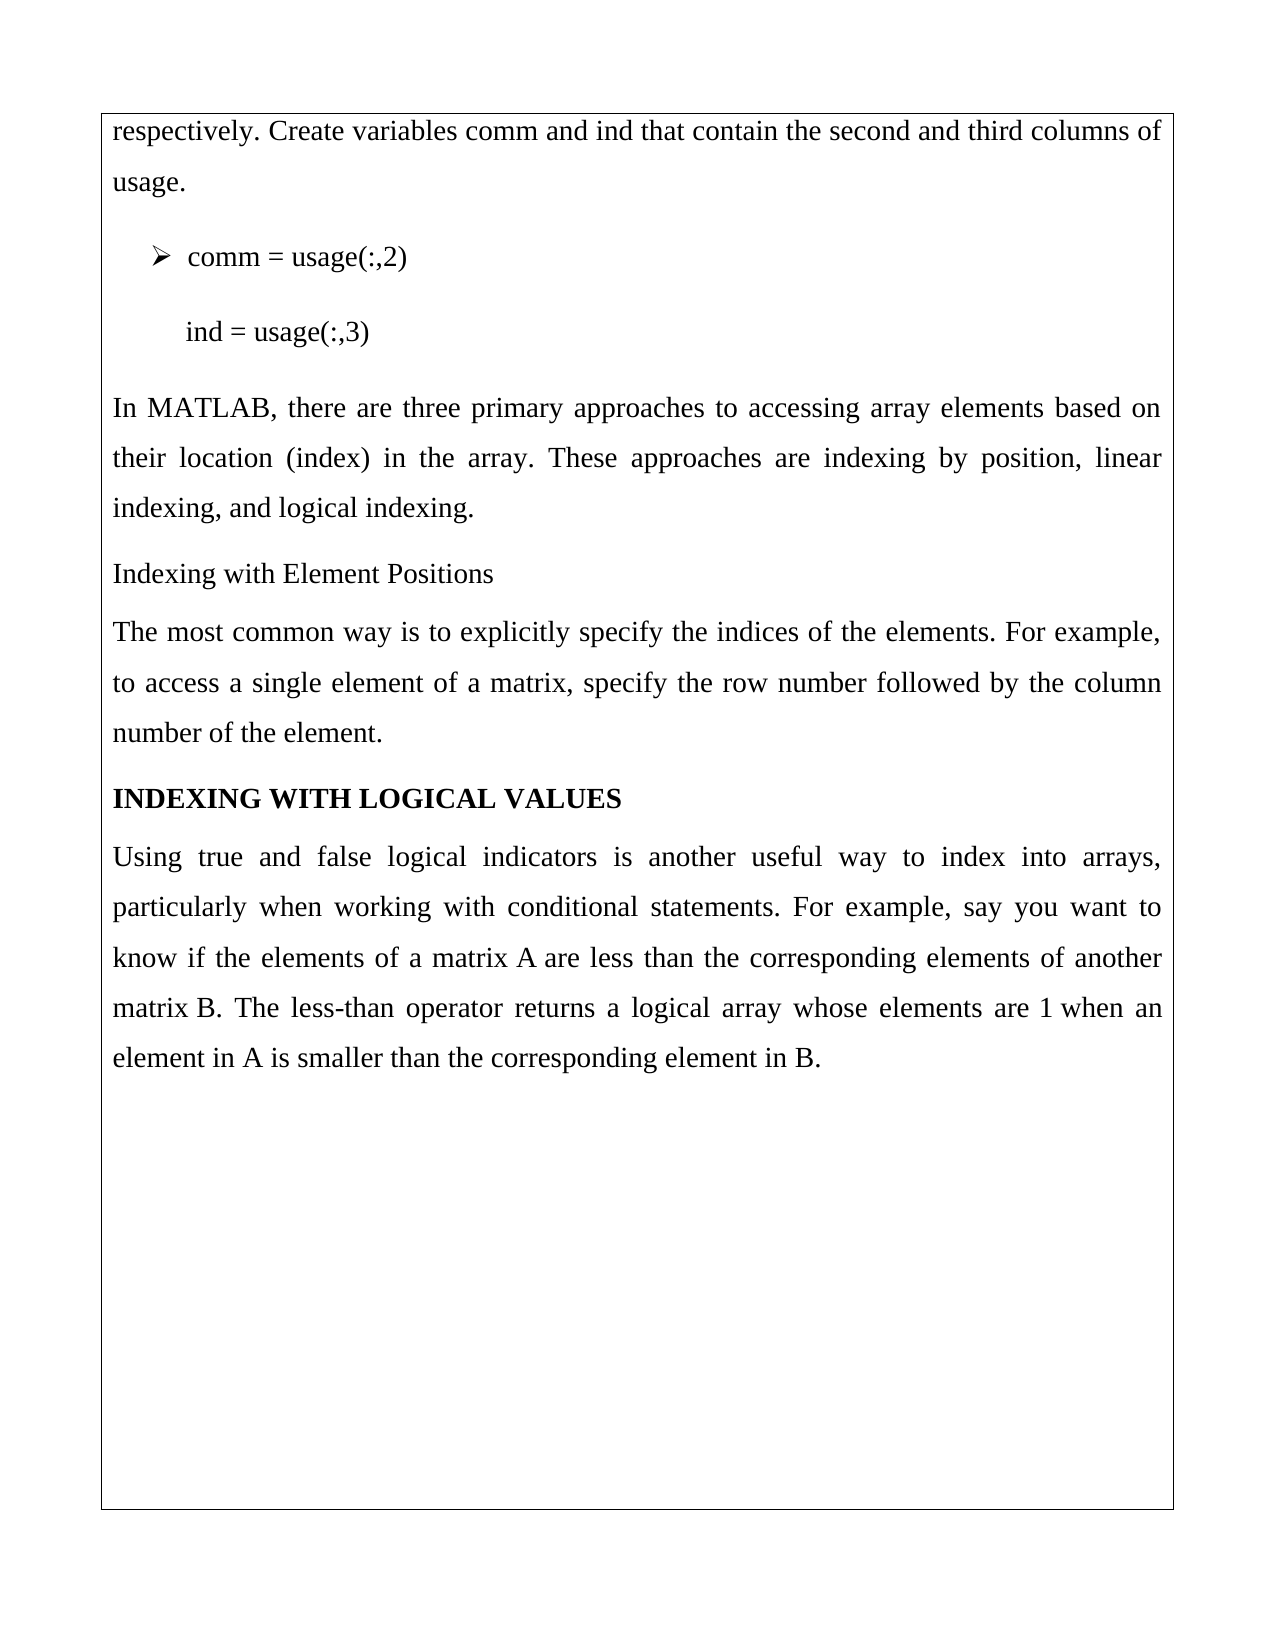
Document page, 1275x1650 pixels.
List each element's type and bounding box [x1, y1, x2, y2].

table_cell [102, 114, 1173, 1509]
